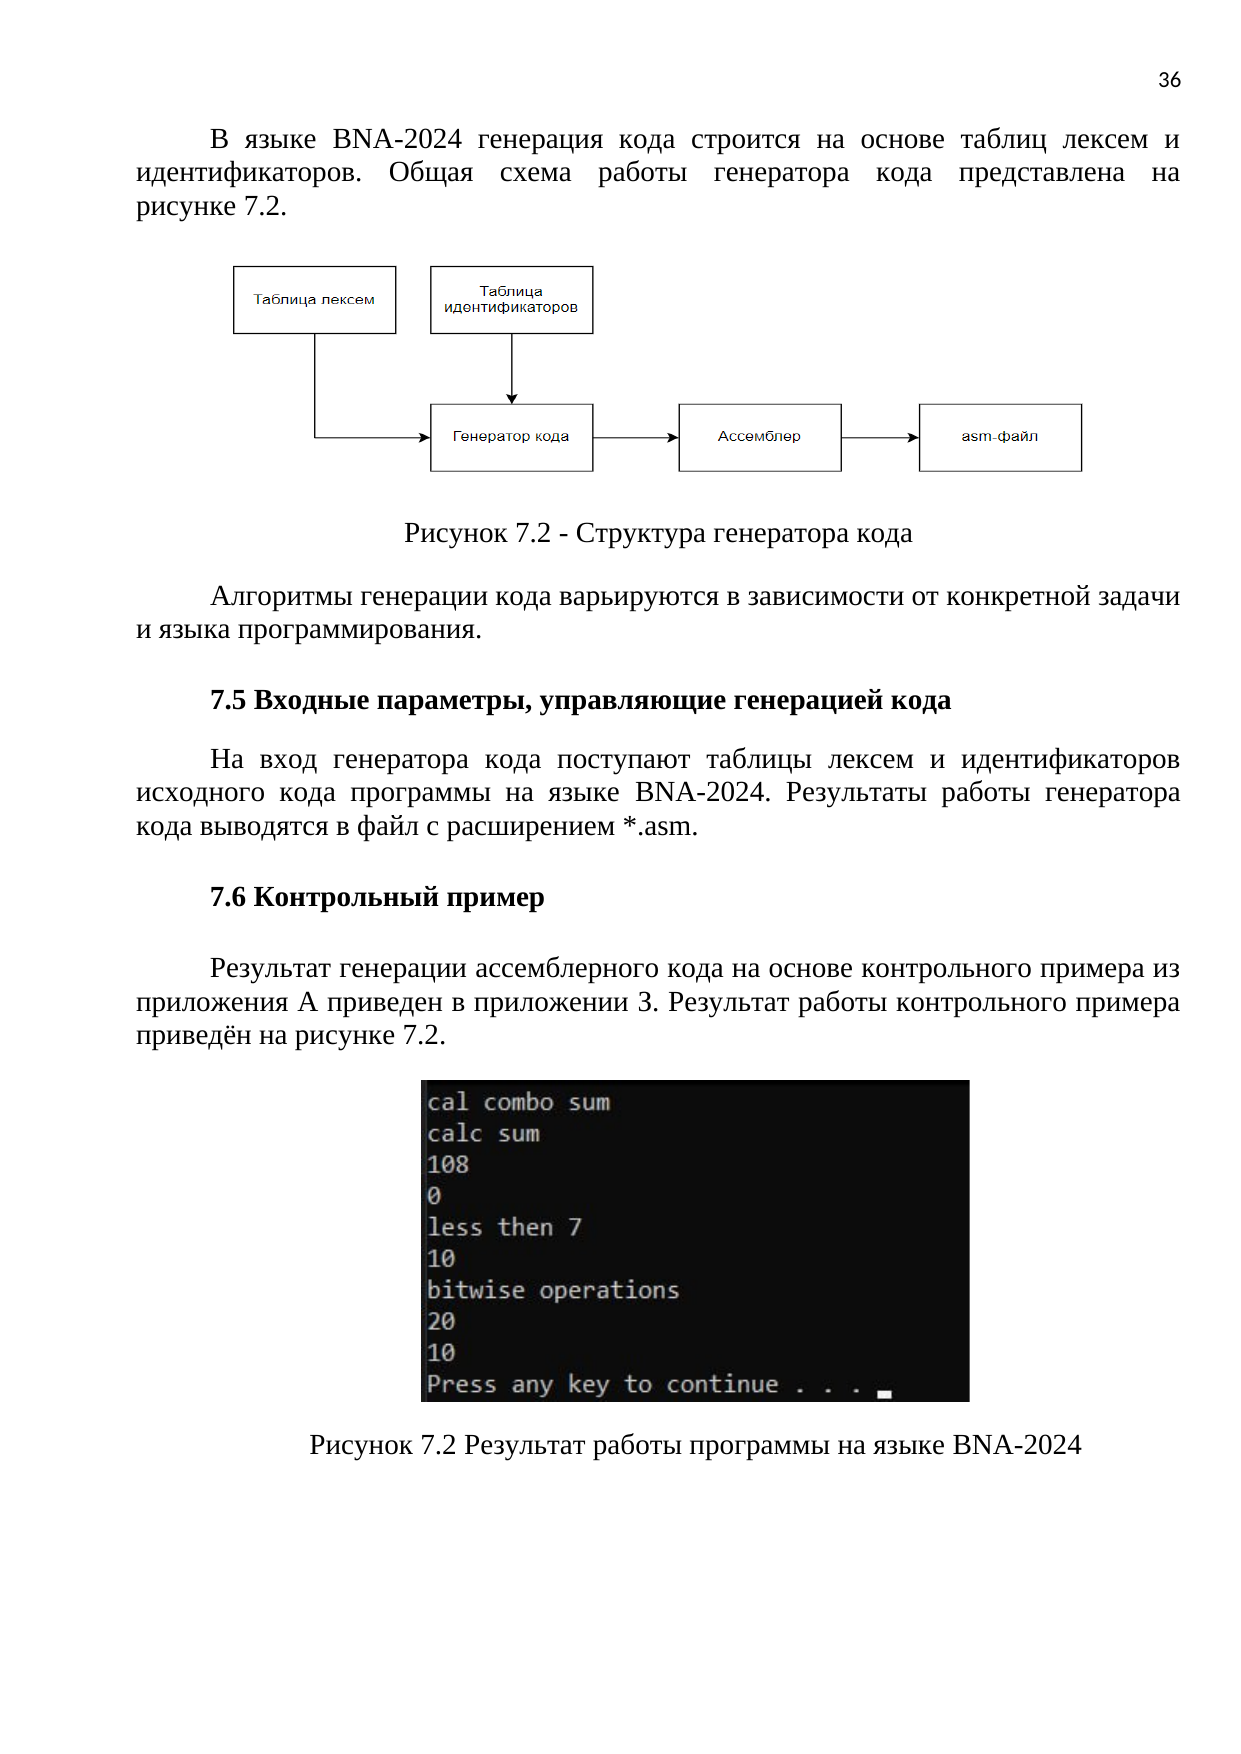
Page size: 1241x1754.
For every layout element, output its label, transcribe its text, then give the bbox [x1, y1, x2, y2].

picture [421, 1080, 970, 1402]
text 7.6 Контрольный пример [136, 879, 1181, 913]
text В языке BNA-2024 генерация кода строится на основе таблиц лексем и идентификаторов. Общая схема работы генератора кода представлена на рисунке 7.2. [136, 121, 1181, 222]
text 7.5 Входные параметры, управляющие генерацией кода [136, 682, 1181, 716]
title Рисунок 7.2 Результат работы программы на языке BNA-2024 [136, 1427, 1181, 1460]
text Результат генерации ассемблерного кода на основе контрольного примера из приложения А приведен в приложении З. Результат работы контрольного примера приведён на рисунке 7.2. [136, 950, 1181, 1051]
text Алгоритмы генерации кода варьируются в зависимости от конкретной задачи и языка программирования. [136, 578, 1181, 645]
text Рисунок 7.2 - Структура генератора кода [136, 515, 1181, 549]
picture [209, 246, 1111, 491]
text На вход генератора кода поступают таблицы лексем и идентификаторов исходного кода программы на языке BNA-2024. Результаты работы генератора кода выводятся в файл с расширением *.asm. [136, 741, 1181, 842]
